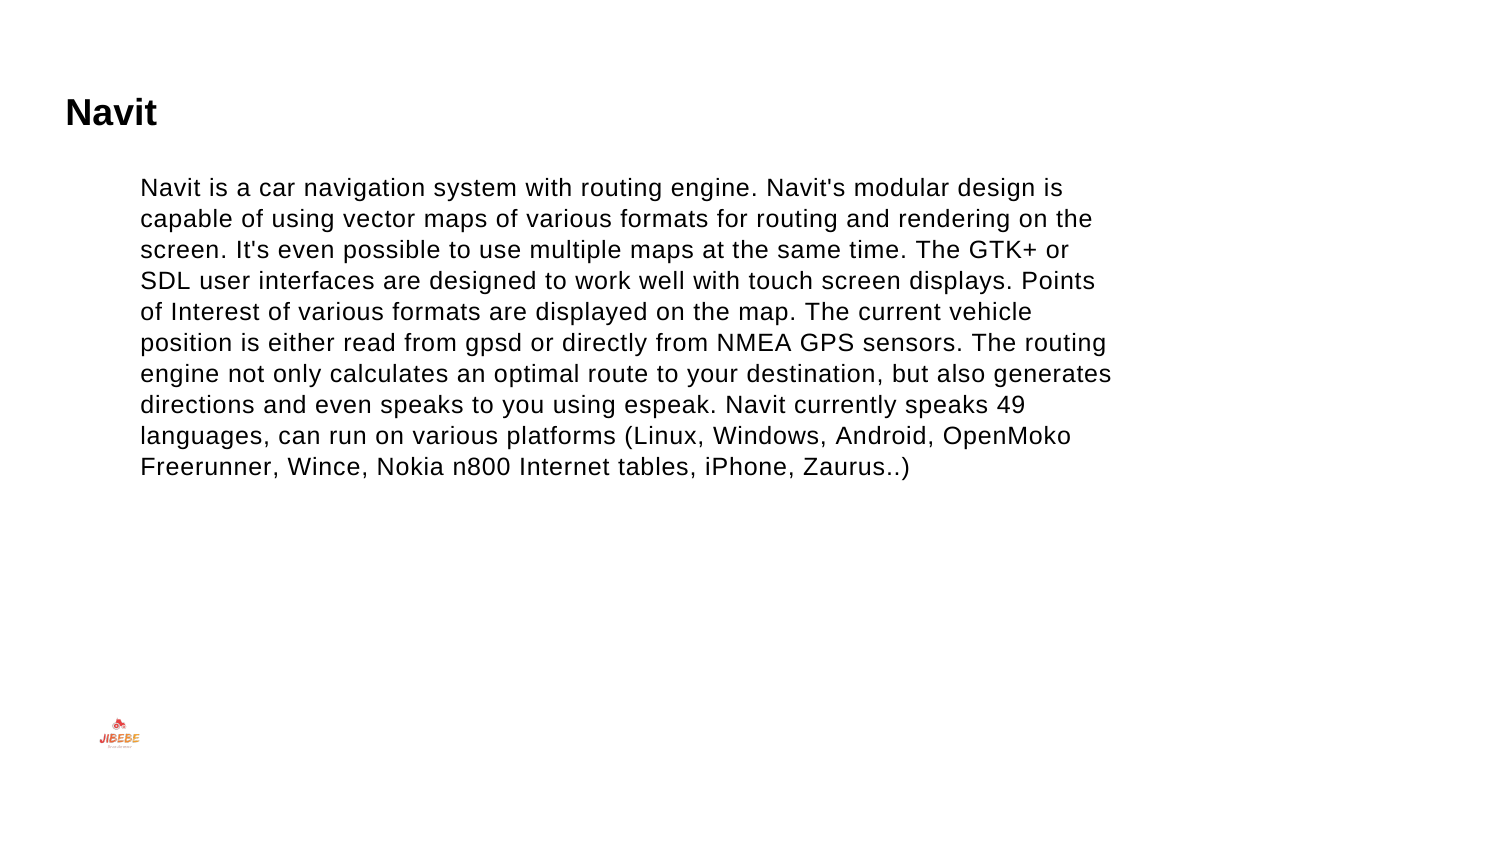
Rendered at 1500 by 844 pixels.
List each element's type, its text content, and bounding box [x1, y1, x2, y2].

picture [65, 697, 173, 769]
text Navit is a car navigation system with routing engine. Navit's modular design is capable of using vector maps of various formats for routing and rendering on the screen. It's even possible to use multiple maps at the same time. The GTK+ or SDL user interfaces are designed to work well with touch screen displays. Points of Interest of various formats are displayed on the map. The current vehicle position is either read from gpsd or directly from NMEA GPS sensors. The routing engine not only calculates an optimal route to your destination, but also generates directions and even speaks to you using espeak. Navit currently speaks 49 languages, can run on various platforms (Linux, Windows, Android, OpenMoko Freerunner, Wince, Nokia n800 Internet tables, iPhone, Zaurus..) [140, 173, 1125, 481]
subtitle Navit [65, 90, 1125, 133]
